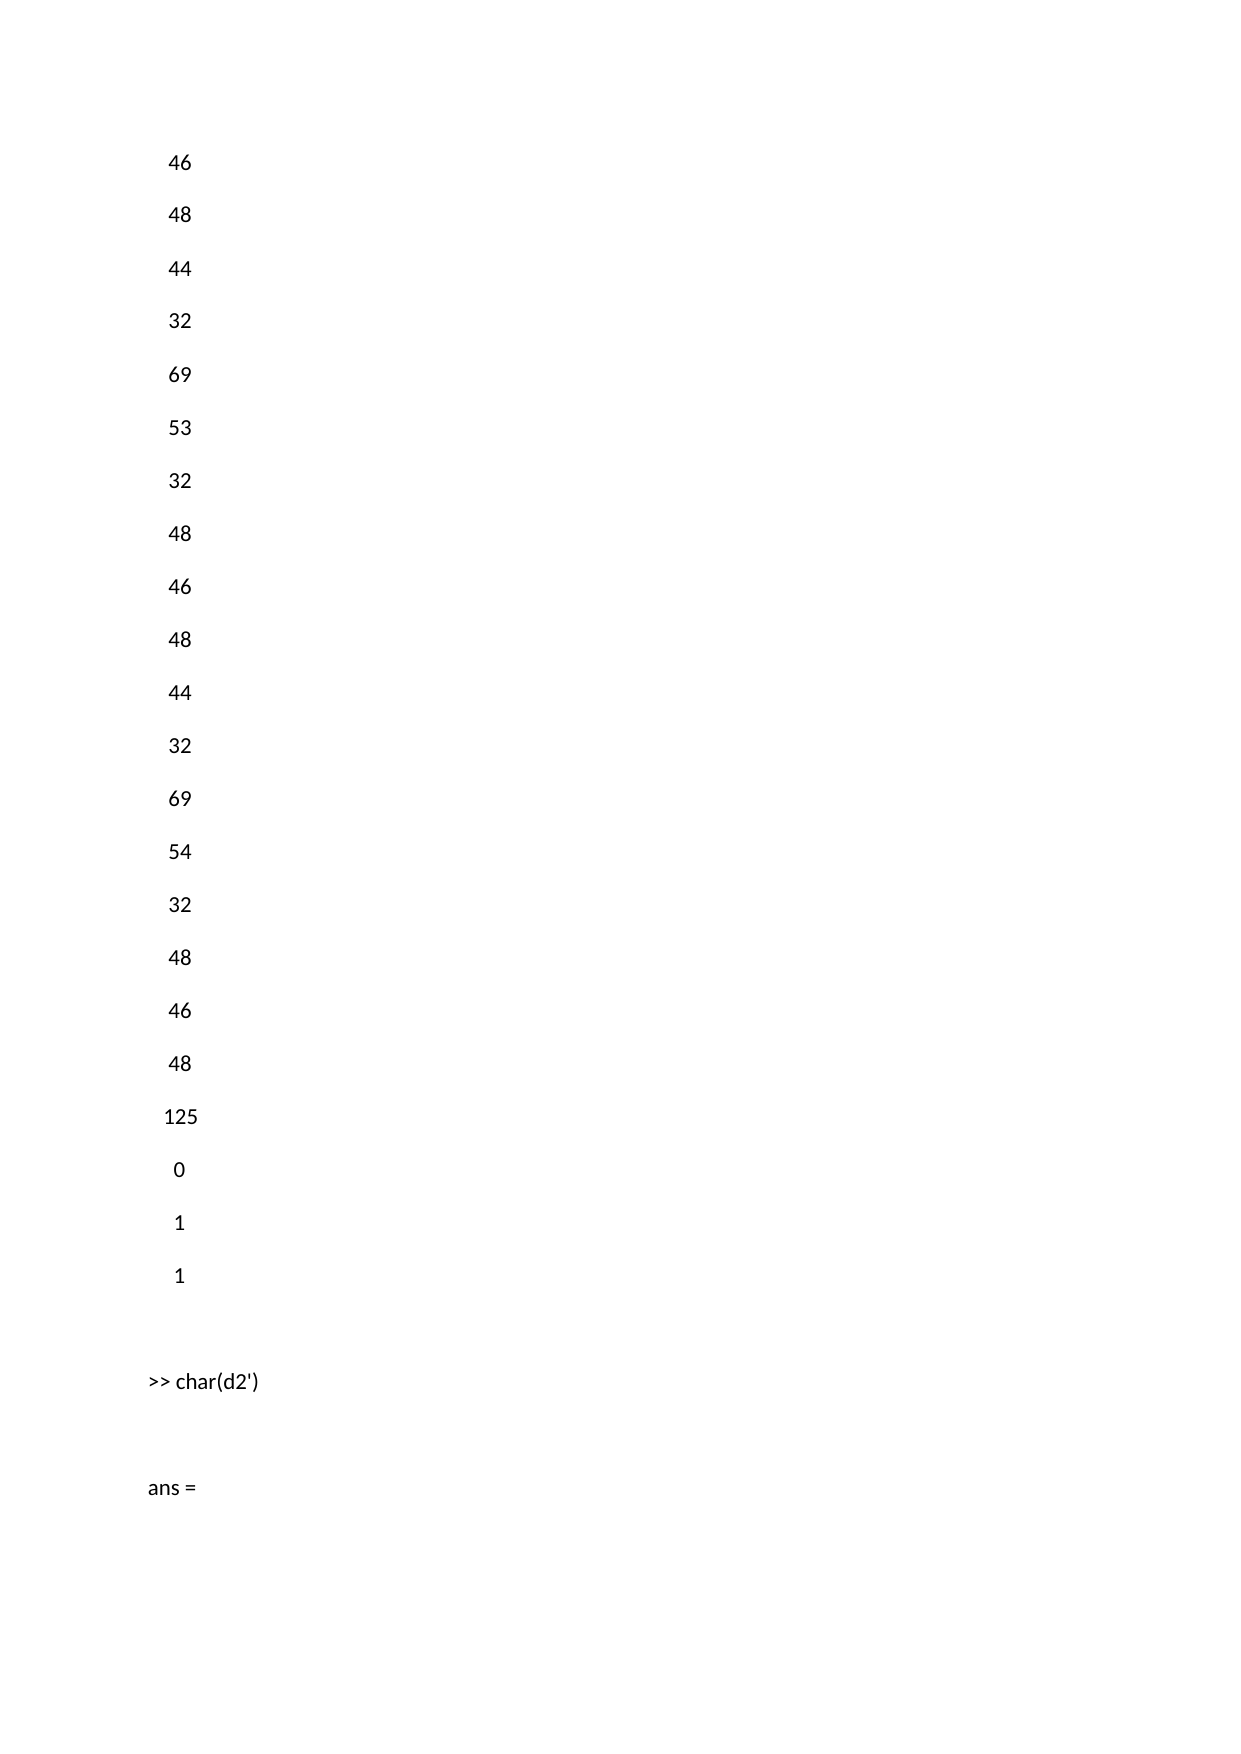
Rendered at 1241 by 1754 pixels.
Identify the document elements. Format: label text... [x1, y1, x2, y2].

text 48 [148, 1049, 1093, 1077]
text >> char(d2') [148, 1367, 1093, 1395]
text 32 [148, 307, 1093, 335]
text 48 [148, 519, 1093, 547]
text 69 [148, 360, 1093, 388]
text 48 [148, 625, 1093, 653]
text 32 [148, 466, 1093, 494]
text 46 [148, 996, 1093, 1024]
text 125 [148, 1102, 1093, 1130]
text 46 [148, 572, 1093, 600]
text 32 [148, 731, 1093, 759]
text 44 [148, 254, 1093, 282]
text 54 [148, 837, 1093, 865]
text 48 [148, 943, 1093, 971]
text 32 [148, 890, 1093, 918]
text 0 [148, 1155, 1093, 1183]
text 69 [148, 784, 1093, 812]
text 1 [148, 1208, 1093, 1236]
text 53 [148, 413, 1093, 441]
text 44 [148, 678, 1093, 706]
text 48 [148, 201, 1093, 229]
text ans = [148, 1473, 1093, 1501]
text 46 [148, 148, 1093, 176]
text 1 [148, 1261, 1093, 1289]
